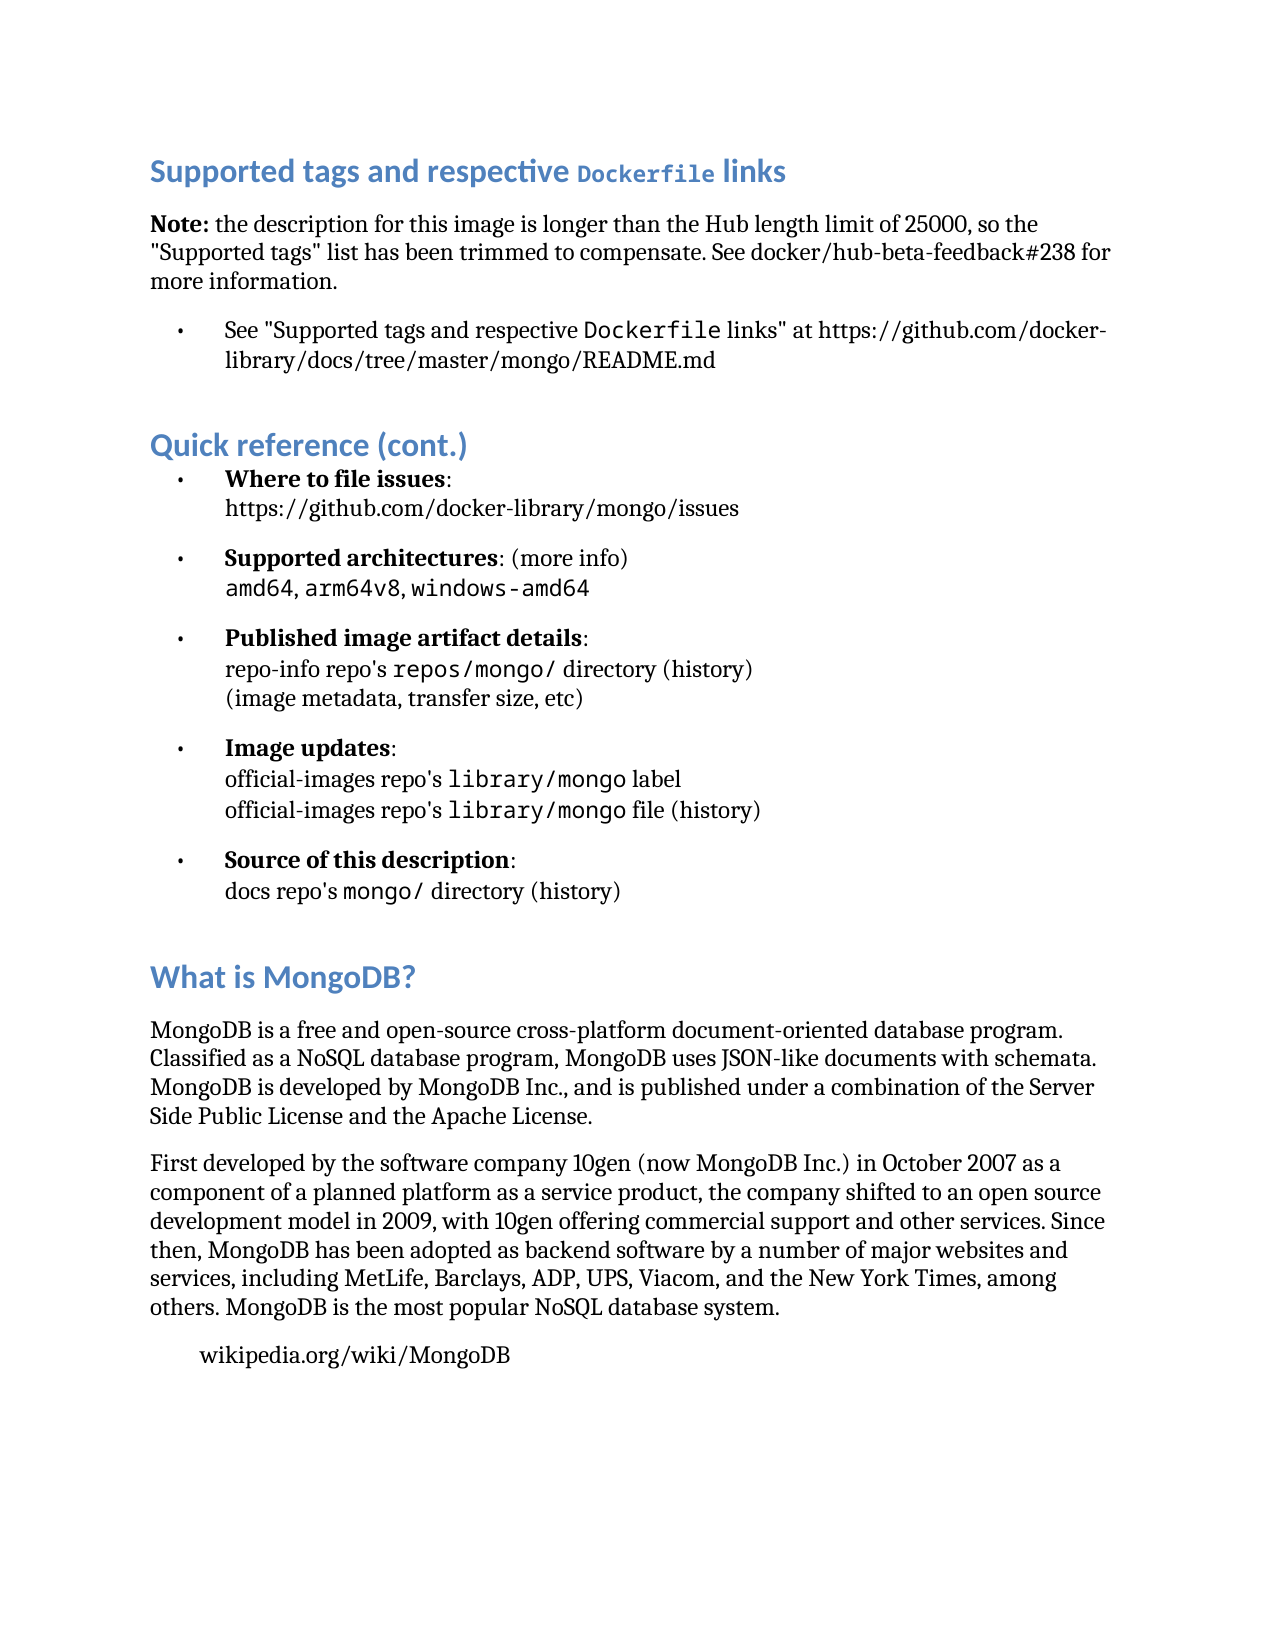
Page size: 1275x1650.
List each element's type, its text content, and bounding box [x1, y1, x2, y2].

list Where to file issues: https://github.com/docker-library/mongo/issues [175, 465, 1125, 523]
text First developed by the software company 10gen (now MongoDB Inc.) in October 2007 as a component of a planned platform as a service product, the company shifted to an open source development model in 2009, with 10gen offering commercial support and other services. Since then, MongoDB has been adopted as backend software by a number of major websites and services, including MetLife, Barclays, ADP, UPS, Viacom, and the New York Times, among others. MongoDB is the most popular NoSQL database system. [150, 1149, 1125, 1322]
subtitle Supported tags and respective Dockerfile links [150, 150, 1125, 191]
text MongoDB is a free and open-source cross-platform document-oriented database program. Classified as a NoSQL database program, MongoDB uses JSON-like documents with schemata. MongoDB is developed by MongoDB Inc., and is published under a combination of the Server Side Public License and the Apache License. [150, 1016, 1125, 1131]
text Note: the description for this image is longer than the Hub length limit of 25000, so the "Supported tags" list has been trimmed to compensate. See docker/hub-beta-feedback#238 for more information. [150, 209, 1125, 296]
list Source of this description: docs repo's mongo/ directory (history) [175, 846, 1125, 906]
subtitle What is MongoDB? [150, 956, 1125, 997]
list Image updates: official-images repo's library/mongo label official-images repo's library/mongo file (history) [175, 734, 1125, 825]
text wikipedia.org/wiki/MongoDB [200, 1341, 1075, 1369]
list Supported architectures: (more info) amd64, arm64v8, windows-amd64 [175, 543, 1125, 603]
list Published image artifact details: repo-info repo's repos/mongo/ directory (history) (image metadata, transfer size, etc) [175, 624, 1125, 713]
subtitle Quick reference (cont.) [150, 424, 1125, 465]
list See "Supported tags and respective Dockerfile links" at https://github.com/docker-library/docs/tree/master/mongo/README.md [175, 314, 1125, 374]
